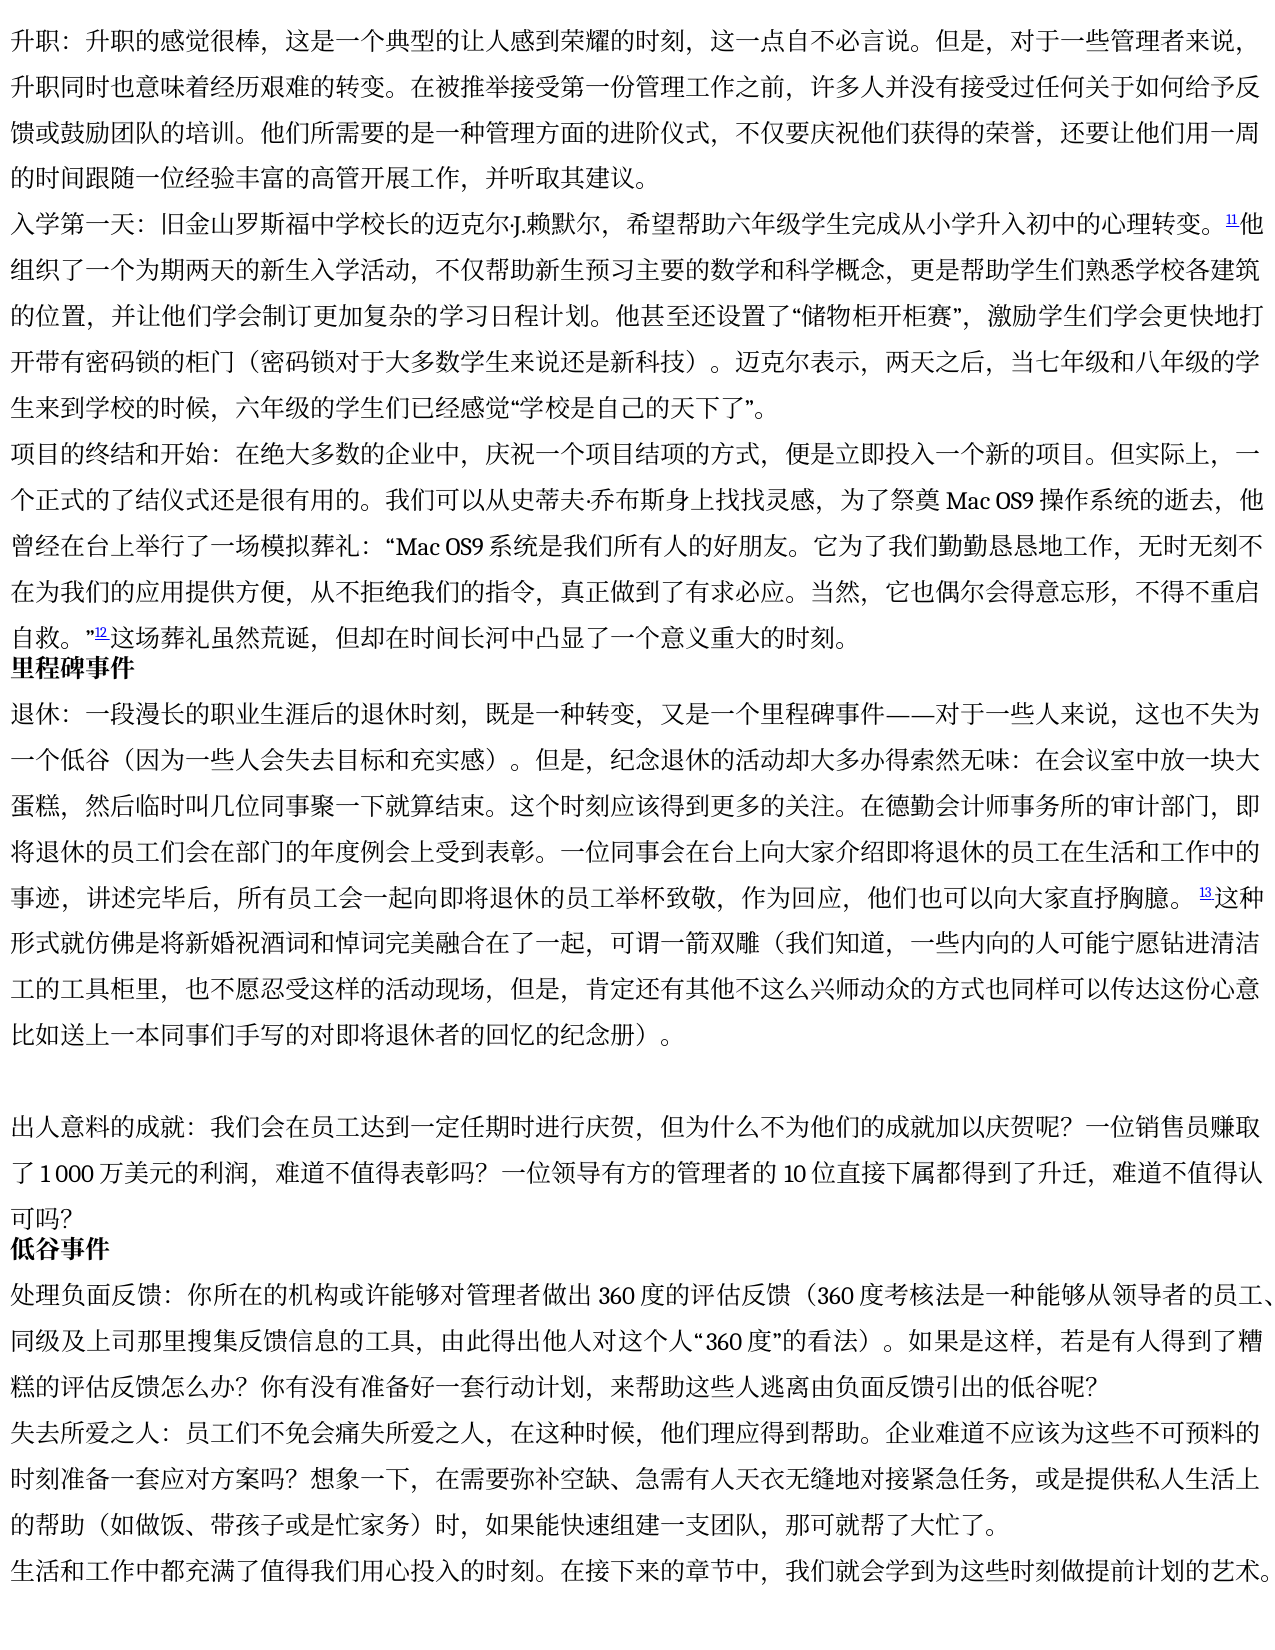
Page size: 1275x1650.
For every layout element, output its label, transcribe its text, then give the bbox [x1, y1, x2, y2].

text 项目的终结和开始：在绝大多数的企业中，庆祝一个项目结项的方式，便是立即投入一个新的项目。但实际上，一个正式的了结仪式还是很有用的。我们可以从史蒂夫·乔布斯身上找找灵感，为了祭奠Mac OS9操作系统的逝去，他曾经在台上举行了一场模拟葬礼：“Mac OS9系统是我们所有人的好朋友。它为了我们勤勤恳恳地工作，无时无刻不在为我们的应用提供方便，从不拒绝我们的指令，真正做到了有求必应。当然，它也偶尔会得意忘形，不得不重启自救。”12这场葬礼虽然荒诞，但却在时间长河中凸显了一个意义重大的时刻。 [10, 424, 1264, 653]
text 升职：升职的感觉很棒，这是一个典型的让人感到荣耀的时刻，这一点自不必言说。但是，对于一些管理者来说，升职同时也意味着经历艰难的转变。在被推举接受第一份管理工作之前，许多人并没有接受过任何关于如何给予反馈或鼓励团队的培训。他们所需要的是一种管理方面的进阶仪式，不仅要庆祝他们获得的荣誉，还要让他们用一周的时间跟随一位经验丰富的高管开展工作，并听取其建议。 [10, 10, 1264, 194]
text 出人意料的成就：我们会在员工达到一定任期时进行庆贺，但为什么不为他们的成就加以庆贺呢？一位销售员赚取了1 000万美元的利润，难道不值得表彰吗？一位领导有方的管理者的10位直接下属都得到了升迁，难道不值得认可吗？ [10, 1097, 1264, 1235]
text 处理负面反馈：你所在的机构或许能够对管理者做出360度的评估反馈（360度考核法是一种能够从领导者的员工、同级及上司那里搜集反馈信息的工具，由此得出他人对这个人“360度”的看法）。如果是这样，若是有人得到了糟糕的评估反馈怎么办？你有没有准备好一套行动计划，来帮助这些人逃离由负面反馈引出的低谷呢？ [10, 1265, 1264, 1403]
subtitle 里程碑事件 [10, 653, 1264, 683]
subtitle 低谷事件 [10, 1235, 1264, 1265]
text 退休：一段漫长的职业生涯后的退休时刻，既是一种转变，又是一个里程碑事件——对于一些人来说，这也不失为一个低谷（因为一些人会失去目标和充实感）。但是，纪念退休的活动却大多办得索然无味：在会议室中放一块大蛋糕，然后临时叫几位同事聚一下就算结束。这个时刻应该得到更多的关注。在德勤会计师事务所的审计部门，即将退休的员工们会在部门的年度例会上受到表彰。一位同事会在台上向大家介绍即将退休的员工在生活和工作中的事迹，讲述完毕后，所有员工会一起向即将退休的员工举杯致敬，作为回应，他们也可以向大家直抒胸臆。13这种形式就仿佛是将新婚祝酒词和悼词完美融合在了一起，可谓一箭双雕（我们知道，一些内向的人可能宁愿钻进清洁工的工具柜里，也不愿忍受这样的活动现场，但是，肯定还有其他不这么兴师动众的方式也同样可以传达这份心意，比如送上一本同事们手写的对即将退休者的回忆的纪念册）。 [10, 683, 1264, 1051]
text 生活和工作中都充满了值得我们用心投入的时刻。在接下来的章节中，我们就会学到为这些时刻做提前计划的艺术。 [10, 1540, 1264, 1586]
text 入学第一天：旧金山罗斯福中学校长的迈克尔·J.赖默尔，希望帮助六年级学生完成从小学升入初中的心理转变。11他组织了一个为期两天的新生入学活动，不仅帮助新生预习主要的数学和科学概念，更是帮助学生们熟悉学校各建筑的位置，并让他们学会制订更加复杂的学习日程计划。他甚至还设置了“储物柜开柜赛”，激励学生们学会更快地打开带有密码锁的柜门（密码锁对于大多数学生来说还是新科技）。迈克尔表示，两天之后，当七年级和八年级的学生来到学校的时候，六年级的学生们已经感觉“学校是自己的天下了”。 [10, 194, 1264, 424]
text 失去所爱之人：员工们不免会痛失所爱之人，在这种时候，他们理应得到帮助。企业难道不应该为这些不可预料的时刻准备一套应对方案吗？想象一下，在需要弥补空缺、急需有人天衣无缝地对接紧急任务，或是提供私人生活上的帮助（如做饭、带孩子或是忙家务）时，如果能快速组建一支团队，那可就帮了大忙了。 [10, 1403, 1264, 1540]
